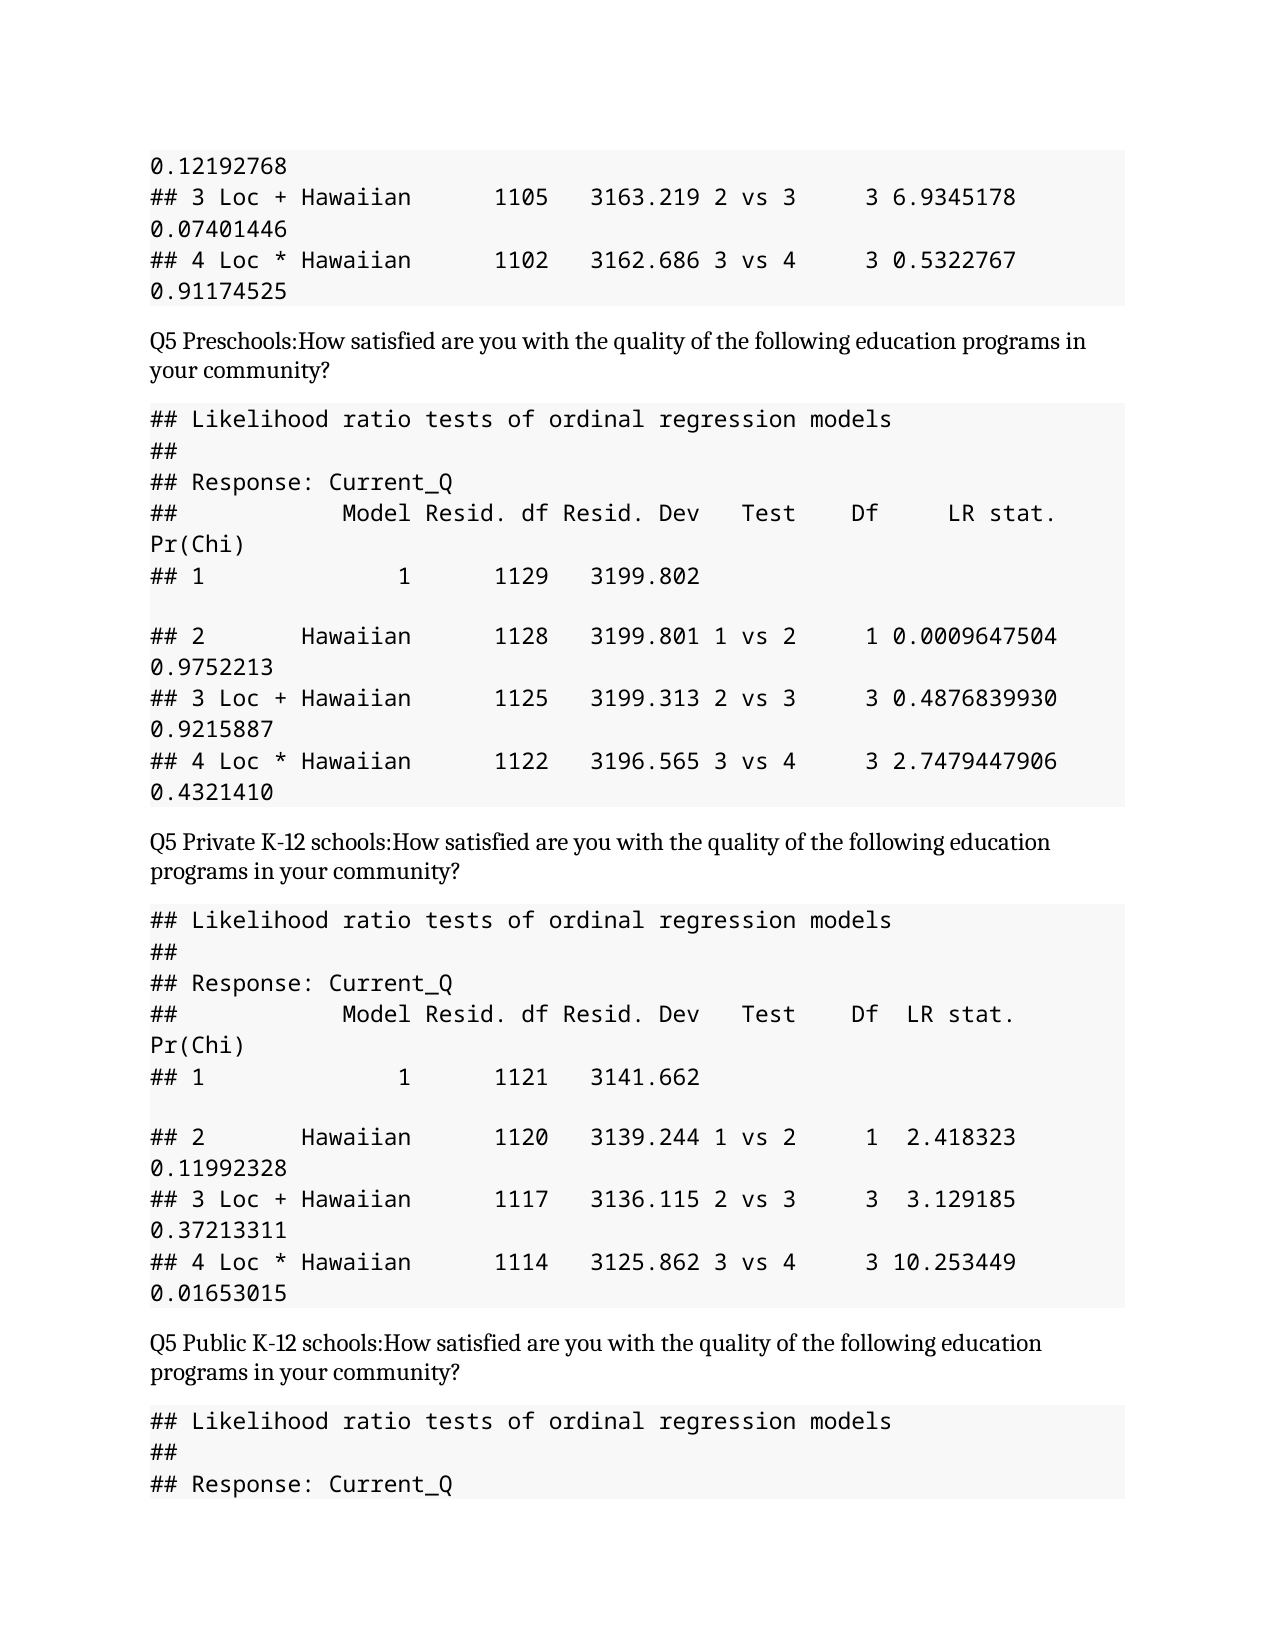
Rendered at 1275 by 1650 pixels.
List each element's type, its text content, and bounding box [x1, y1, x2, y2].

text ## Likelihood ratio tests of ordinal regression models ## ## Response: Current_Q ## Model Resid. df Resid. Dev Test Df LR stat. Pr(Chi) ## 1 1 1129 3199.802 ## 2 Hawaiian 1128 3199.801 1 vs 2 1 0.0009647504 0.9752213 ## 3 Loc + Hawaiian 1125 3199.313 2 vs 3 3 0.4876839930 0.9215887 ## 4 Loc * Hawaiian 1122 3196.565 3 vs 4 3 2.7479447906 0.4321410 [150, 403, 1125, 807]
text Q5 Preschools:How satisfied are you with the quality of the following education programs in your community? [150, 327, 1125, 384]
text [150, 1405, 1125, 1499]
text Q5 Public K-12 schools:How satisfied are you with the quality of the following education programs in your community? [150, 1329, 1125, 1386]
text Q5 Private K-12 schools:How satisfied are you with the quality of the following education programs in your community? [150, 828, 1125, 885]
text ## Likelihood ratio tests of ordinal regression models ## ## Response: Current_Q ## Model Resid. df Resid. Dev Test Df LR stat. Pr(Chi) ## 1 1 1121 3141.662 ## 2 Hawaiian 1120 3139.244 1 vs 2 1 2.418323 0.11992328 ## 3 Loc + Hawaiian 1117 3136.115 2 vs 3 3 3.129185 0.37213311 ## 4 Loc * Hawaiian 1114 3125.862 3 vs 4 3 10.253449 0.01653015 [150, 904, 1125, 1308]
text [150, 150, 1125, 306]
